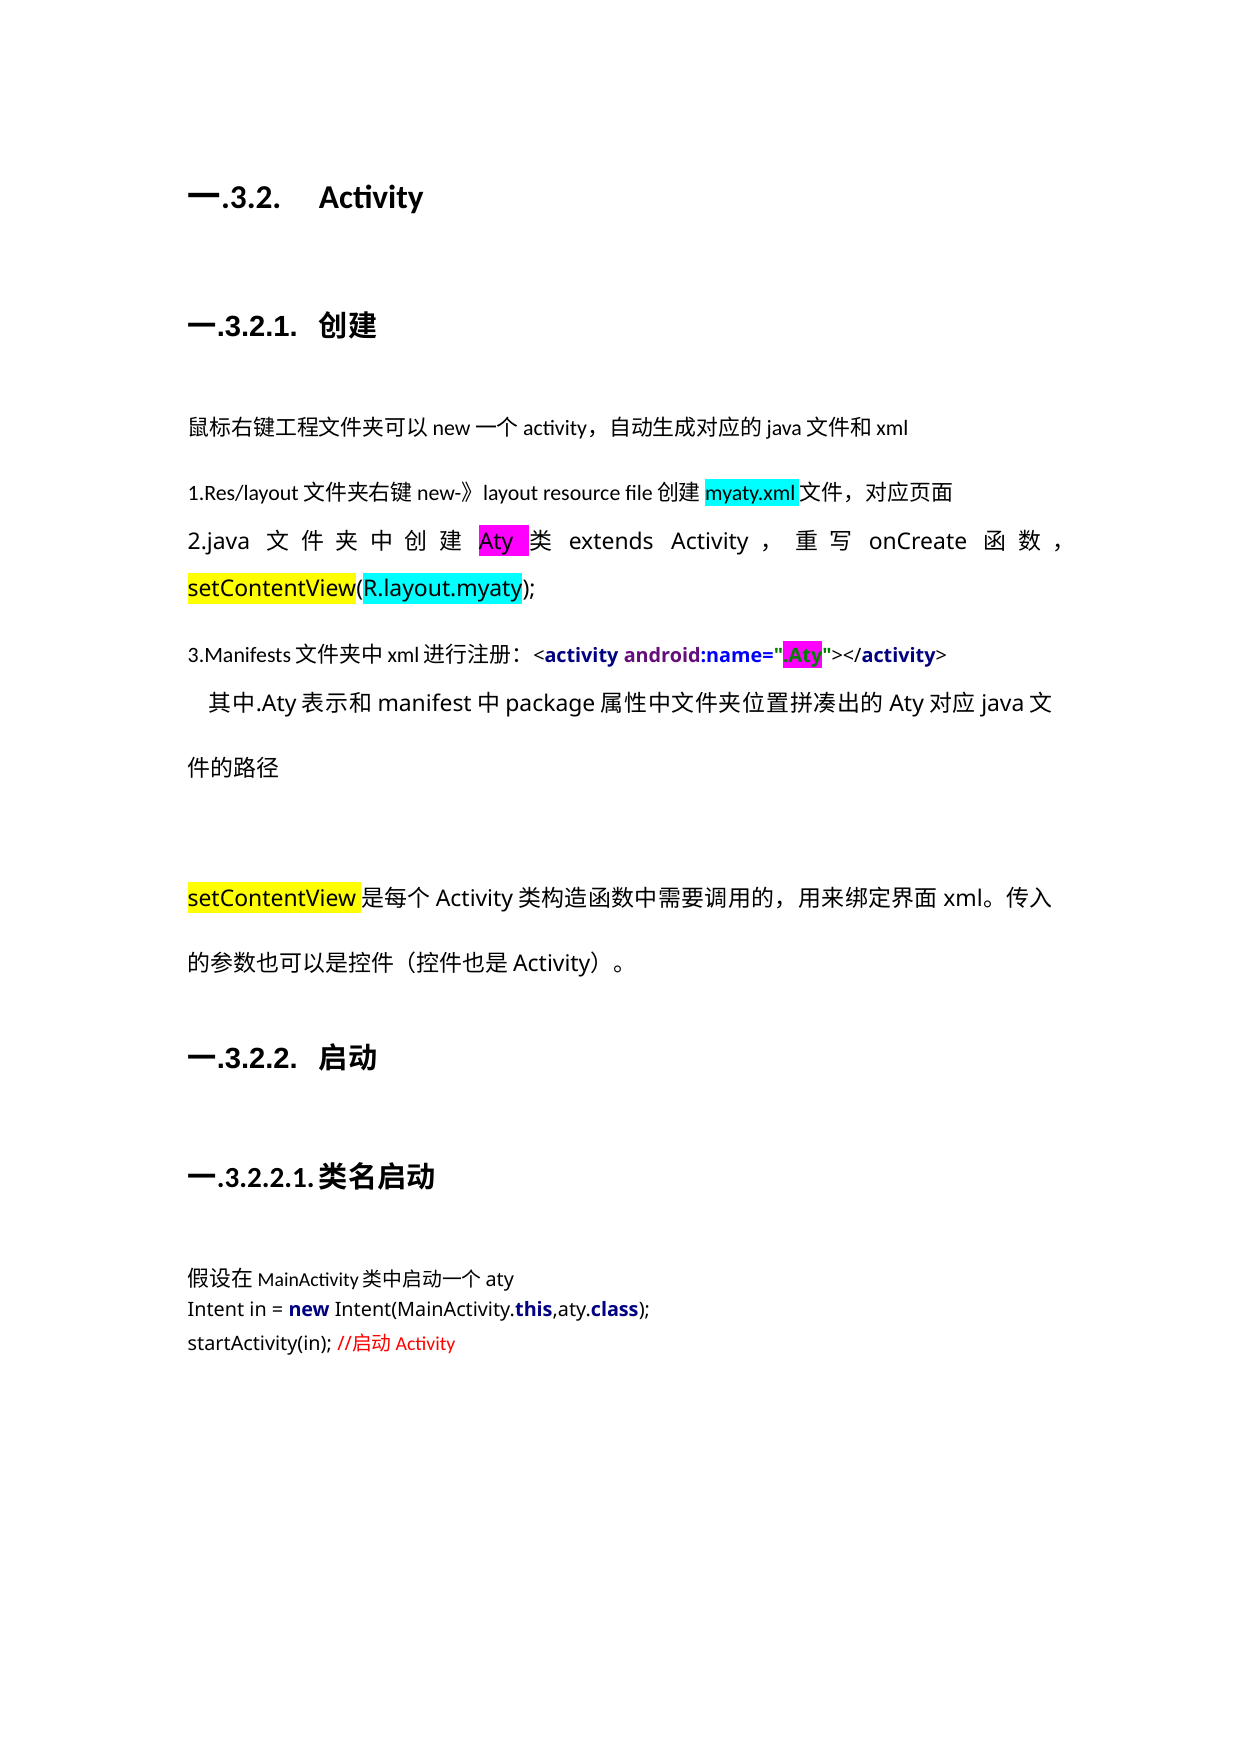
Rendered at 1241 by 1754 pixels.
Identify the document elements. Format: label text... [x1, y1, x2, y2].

text 假设在MainActivity类中启动一个aty [187, 1260, 1053, 1293]
subtitle 创建 [187, 291, 1053, 356]
text setContentView是每个Activity类构造函数中需要调用的，用来绑定界面xml。传入的参数也可以是控件（控件也是Activity）。 [187, 864, 1053, 994]
text 鼠标右键工程文件夹可以new一个activity，自动生成对应的java文件和xml [187, 409, 1053, 442]
text 2.java文件夹中创建Aty类extends Activity，重写onCreate函数，setContentView(R.layout.myaty); [187, 507, 1053, 604]
text Intent in = new Intent(MainActivity.this,aty.class); startActivity(in); //启动Activity [187, 1293, 1053, 1358]
text 其中.Aty表示和manifest中package属性中文件夹位置拼凑出的Aty对应java文件的路径 [187, 669, 1053, 799]
text 3.Manifests文件夹中xml进行注册：<activity android:name=".Aty"></activity> [187, 637, 1053, 669]
subtitle 类名启动 [187, 1142, 1053, 1207]
subtitle Activity [187, 162, 1053, 227]
subtitle 启动 [187, 1023, 1053, 1088]
text 1.Res/layout文件夹右键new-》layout resource file创建myaty.xml文件，对应页面 [187, 474, 1053, 507]
